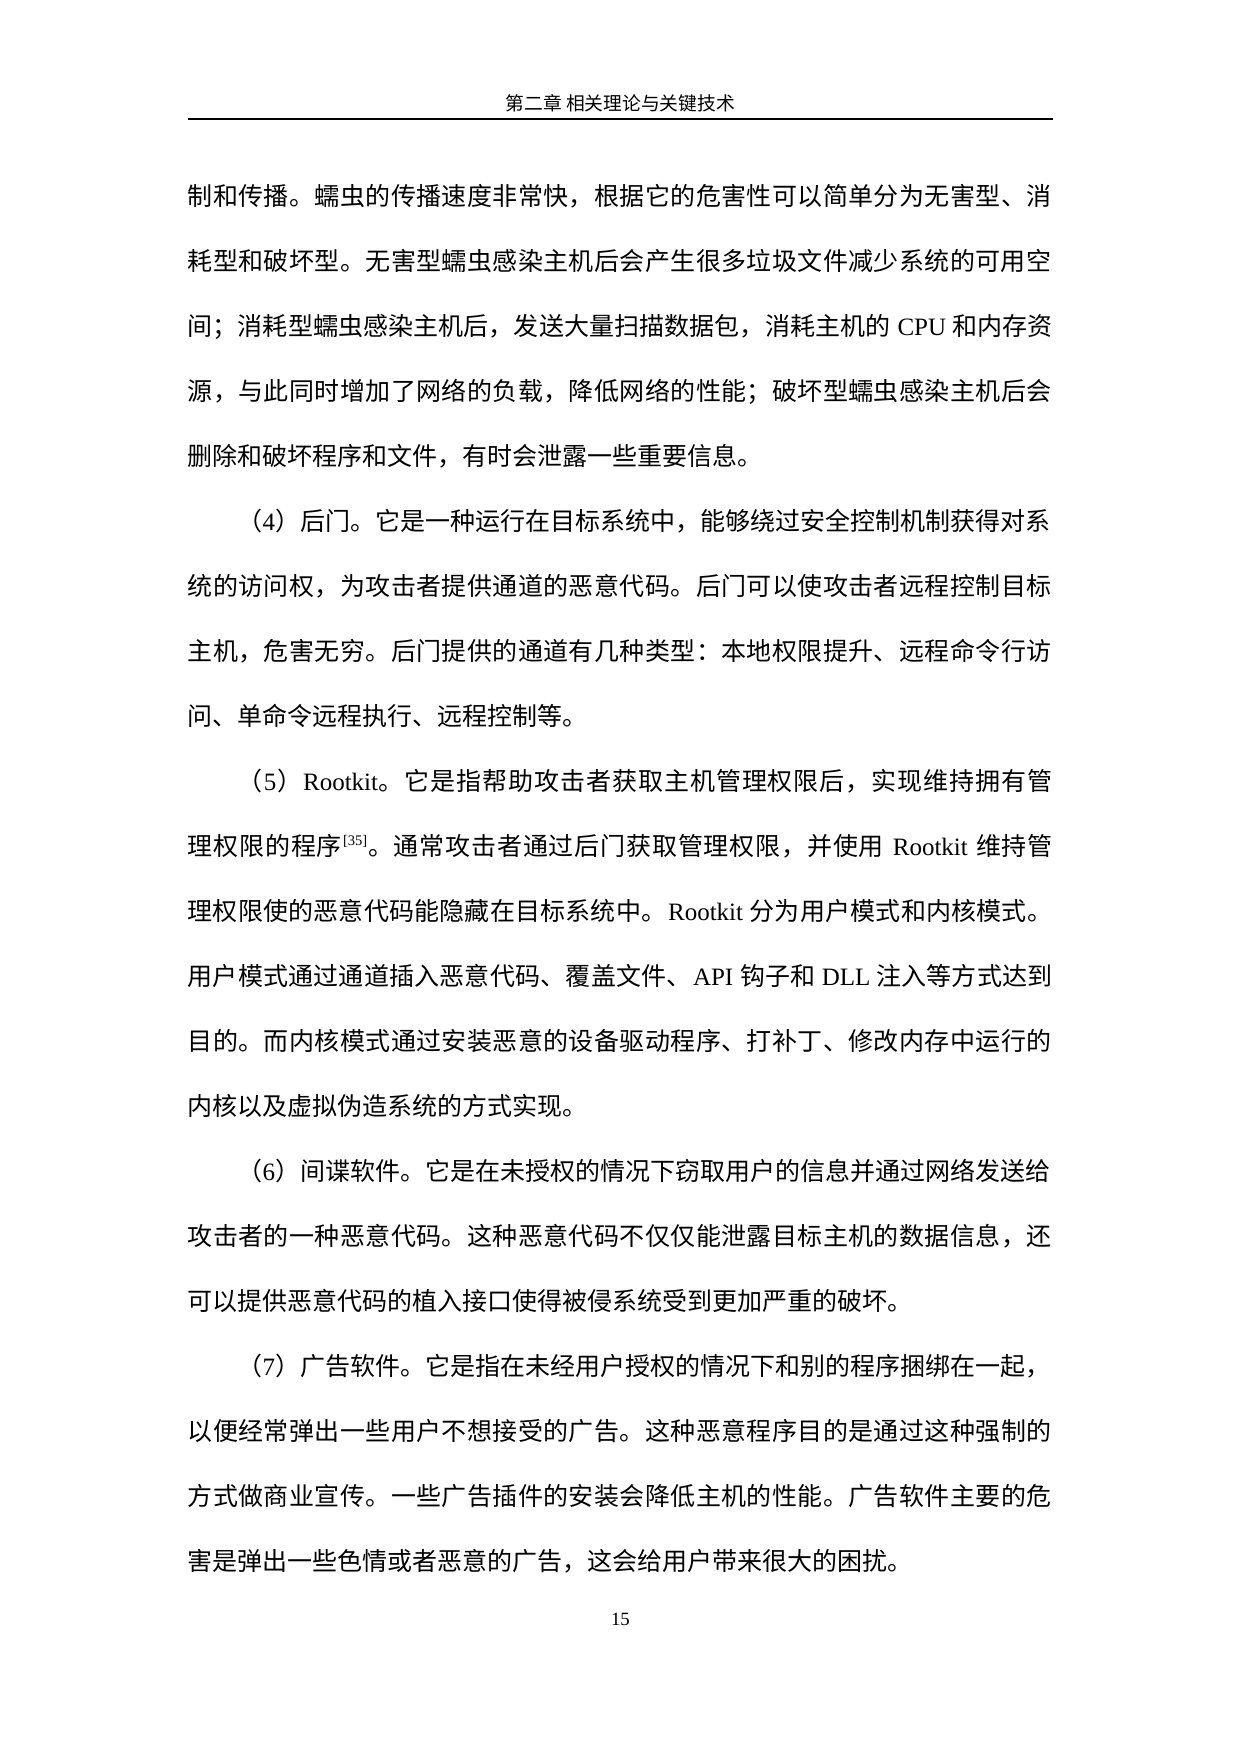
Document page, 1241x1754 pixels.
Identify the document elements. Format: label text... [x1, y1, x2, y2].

text （4）后门。它是一种运行在目标系统中，能够绕过安全控制机制获得对系 统的访问权，为攻击者提供通道的恶意代码。后门可以使攻击者远程控制目标 主机，危害无穷。后门提供的通道有几种类型：本地权限提升、远程命令行访 问、单命令远程执行、远程控制等。 [187, 487, 1053, 747]
text （5）Rootkit。它是指帮助攻击者获取主机管理权限后，实现维持拥有管 理权限的程序[35]。通常攻击者通过后门获取管理权限，并使用 Rootkit 维持管 理权限使的恶意代码能隐藏在目标系统中。Rootkit 分为用户模式和内核模式。 用户模式通过通道插入恶意代码、覆盖文件、API 钩子和 DLL 注入等方式达到 目的。而内核模式通过安装恶意的设备驱动程序、打补丁、修改内存中运行的 内核以及虚拟伪造系统的方式实现。 [187, 747, 1053, 1137]
text （7）广告软件。它是指在未经用户授权的情况下和别的程序捆绑在一起， 以便经常弹出一些用户不想接受的广告。这种恶意程序目的是通过这种强制的 方式做商业宣传。一些广告插件的安装会降低主机的性能。广告软件主要的危 害是弹出一些色情或者恶意的广告，这会给用户带来很大的困扰。 [187, 1332, 1053, 1592]
text （6）间谍软件。它是在未授权的情况下窃取用户的信息并通过网络发送给 攻击者的一种恶意代码。这种恶意代码不仅仅能泄露目标主机的数据信息，还 可以提供恶意代码的植入接口使得被侵系统受到更加严重的破坏。 [187, 1137, 1053, 1332]
